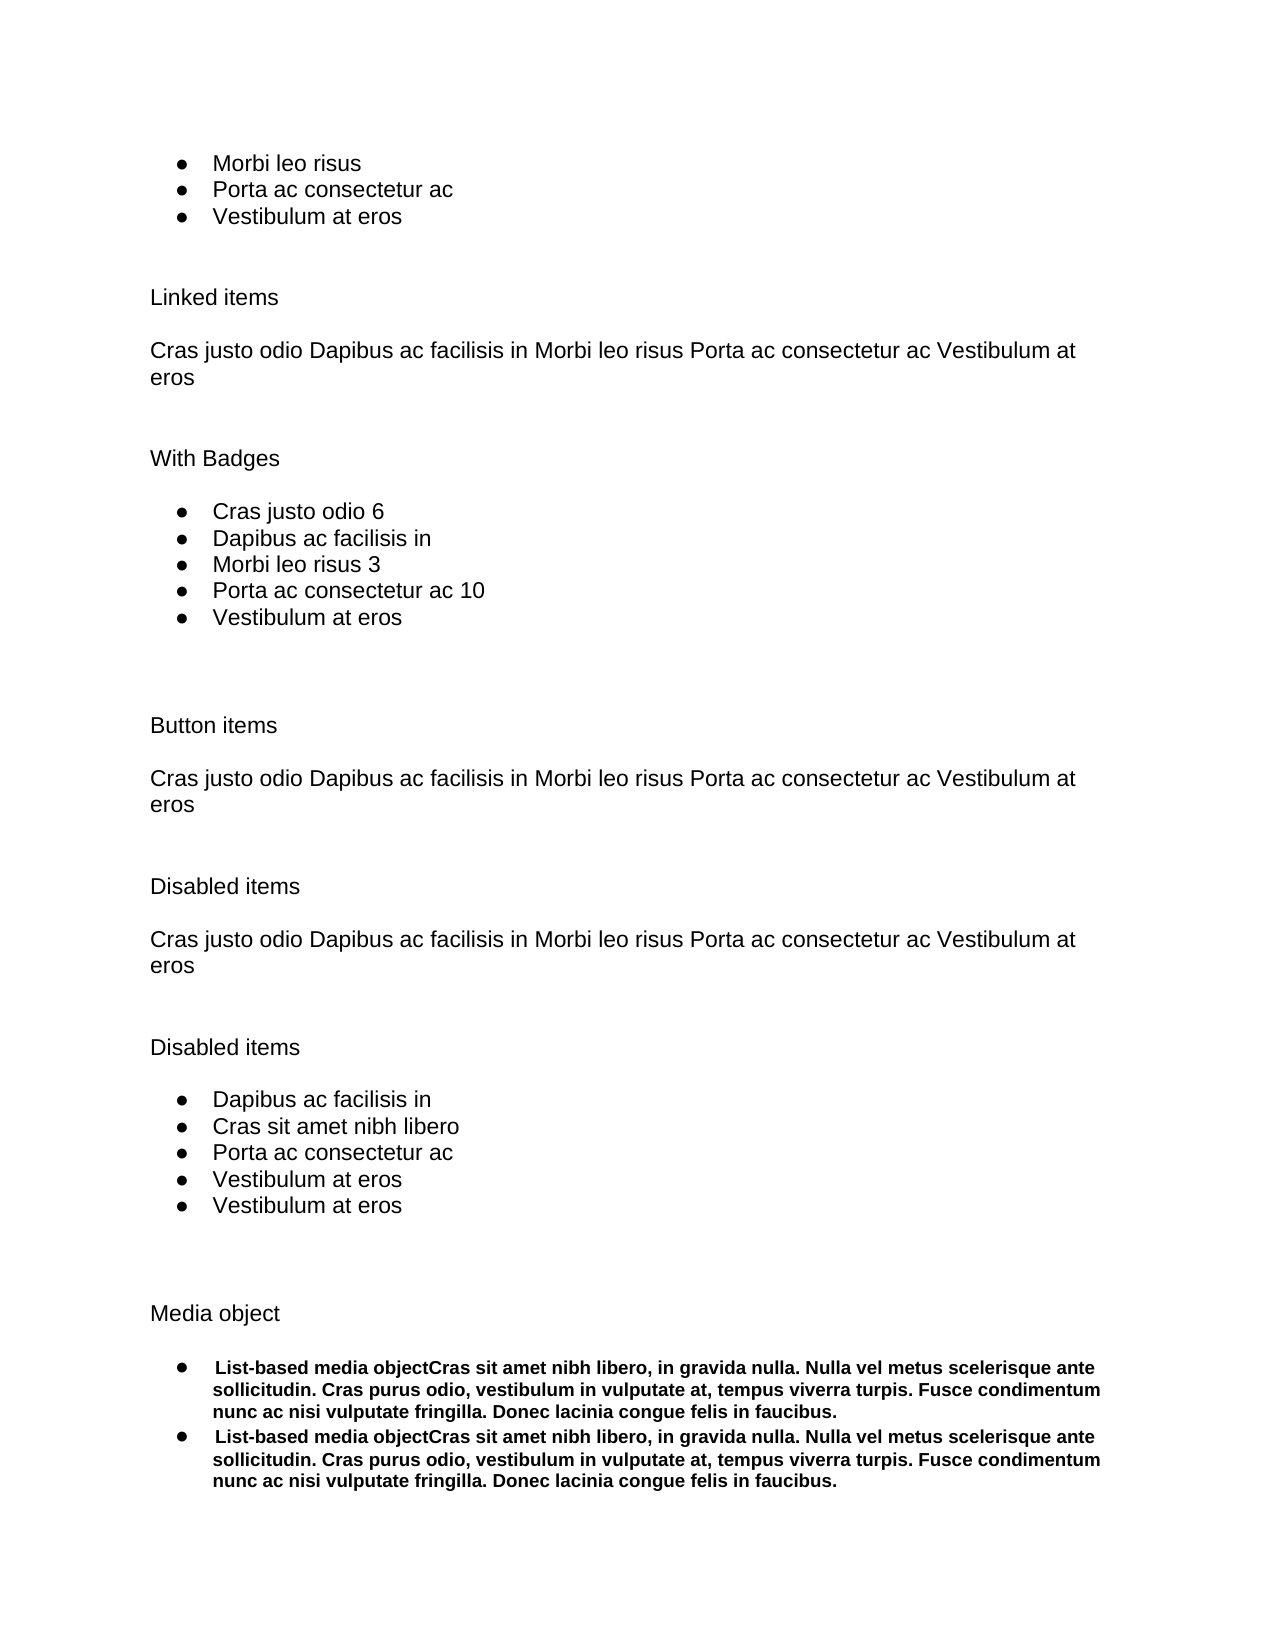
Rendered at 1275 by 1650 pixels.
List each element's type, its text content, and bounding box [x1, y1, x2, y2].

list Cras justo odio 6 [175, 498, 1125, 524]
text Button items [150, 712, 1125, 738]
text Linked items [150, 284, 1125, 311]
text Media object [150, 1300, 1125, 1326]
text Cras justo odio Dapibus ac facilisis in Morbi leo risus Porta ac consectetur ac Vestibulum at eros [150, 337, 1125, 390]
list Cras sit amet nibh libero [175, 1113, 1125, 1139]
list Vestibulum at eros [175, 1166, 1125, 1192]
list Porta ac consectetur ac [175, 176, 1125, 203]
text With Badges [150, 445, 1125, 472]
list Morbi leo risus 3 [175, 551, 1125, 577]
text Disabled items [150, 873, 1125, 899]
list Vestibulum at eros [175, 604, 1125, 630]
list Porta ac consectetur ac 10 [175, 577, 1125, 604]
list Vestibulum at eros [175, 1192, 1125, 1218]
list Porta ac consectetur ac [175, 1139, 1125, 1166]
text Cras justo odio Dapibus ac facilisis in Morbi leo risus Porta ac consectetur ac Vestibulum at eros [150, 926, 1125, 978]
list Morbi leo risus [175, 150, 1125, 176]
text Disabled items [150, 1033, 1125, 1060]
subtitle List-based media objectCras sit amet nibh libero, in gravida nulla. Nulla vel metus scelerisque ante sollicitudin. Cras purus odio, vestibulum in vulputate at, tempus viverra turpis. Fusce condimentum nunc ac nisi vulputate fringilla. Donec lacinia congue felis in faucibus. [175, 1353, 1125, 1422]
list Vestibulum at eros [175, 203, 1125, 229]
subtitle List-based media objectCras sit amet nibh libero, in gravida nulla. Nulla vel metus scelerisque ante sollicitudin. Cras purus odio, vestibulum in vulputate at, tempus viverra turpis. Fusce condimentum nunc ac nisi vulputate fringilla. Donec lacinia congue felis in faucibus. [175, 1422, 1125, 1492]
list Dapibus ac facilisis in [175, 1086, 1125, 1113]
text Cras justo odio Dapibus ac facilisis in Morbi leo risus Porta ac consectetur ac Vestibulum at eros [150, 764, 1125, 817]
list Dapibus ac facilisis in [175, 524, 1125, 551]
